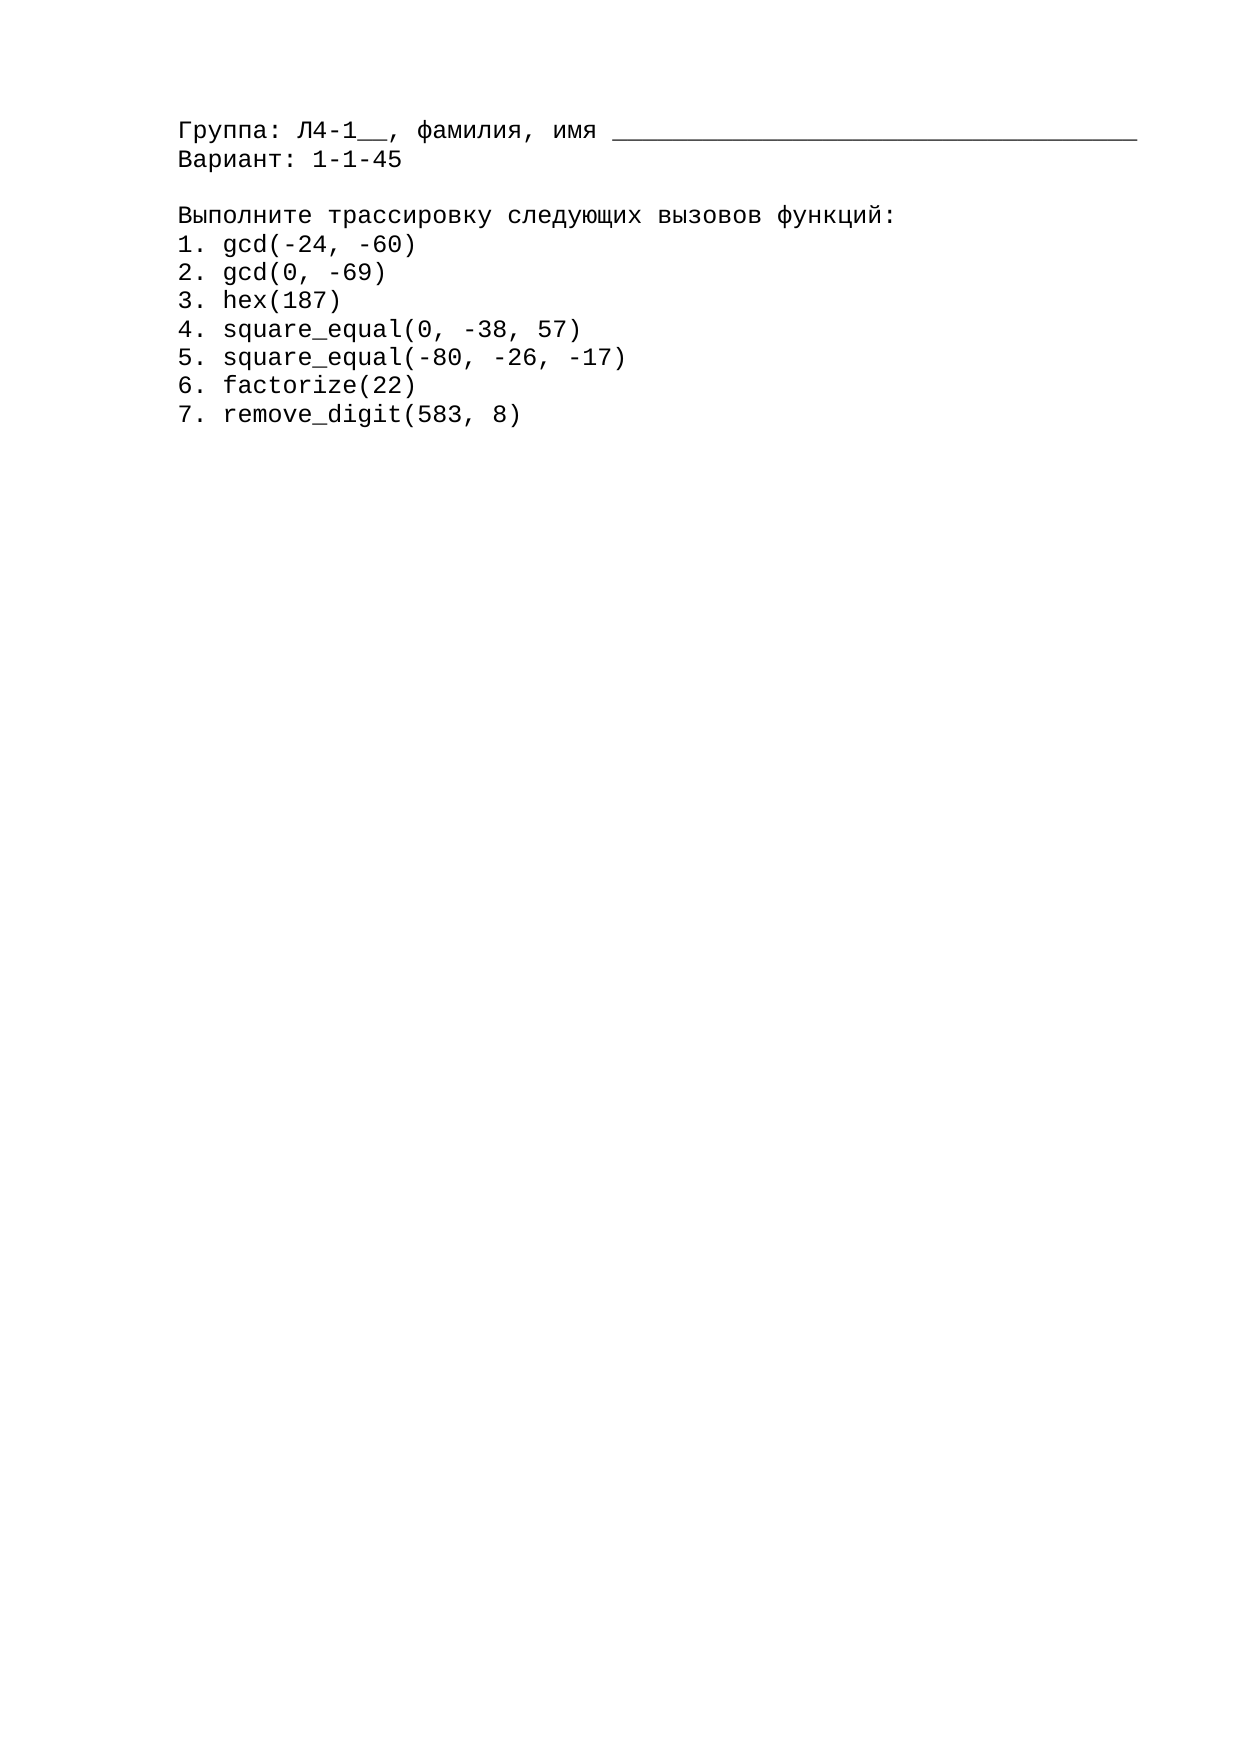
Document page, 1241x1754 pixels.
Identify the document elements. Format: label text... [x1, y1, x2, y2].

text 7. remove_digit(583, 8) [177, 401, 1152, 430]
text Выполните трассировку следующих вызовов функций: [177, 203, 1152, 231]
text 6. factorize(22) [177, 373, 1152, 401]
text 3. hex(187) [177, 288, 1152, 316]
text Вариант: 1-1-45 [177, 146, 1152, 175]
text 4. square_equal(0, -38, 57) [177, 316, 1152, 345]
text 5. square_equal(-80, -26, -17) [177, 345, 1152, 373]
text 1. gcd(-24, -60) [177, 231, 1152, 260]
text Группа: Л4-1__, фамилия, имя ___________________________________ [177, 118, 1152, 146]
text 2. gcd(0, -69) [177, 260, 1152, 288]
